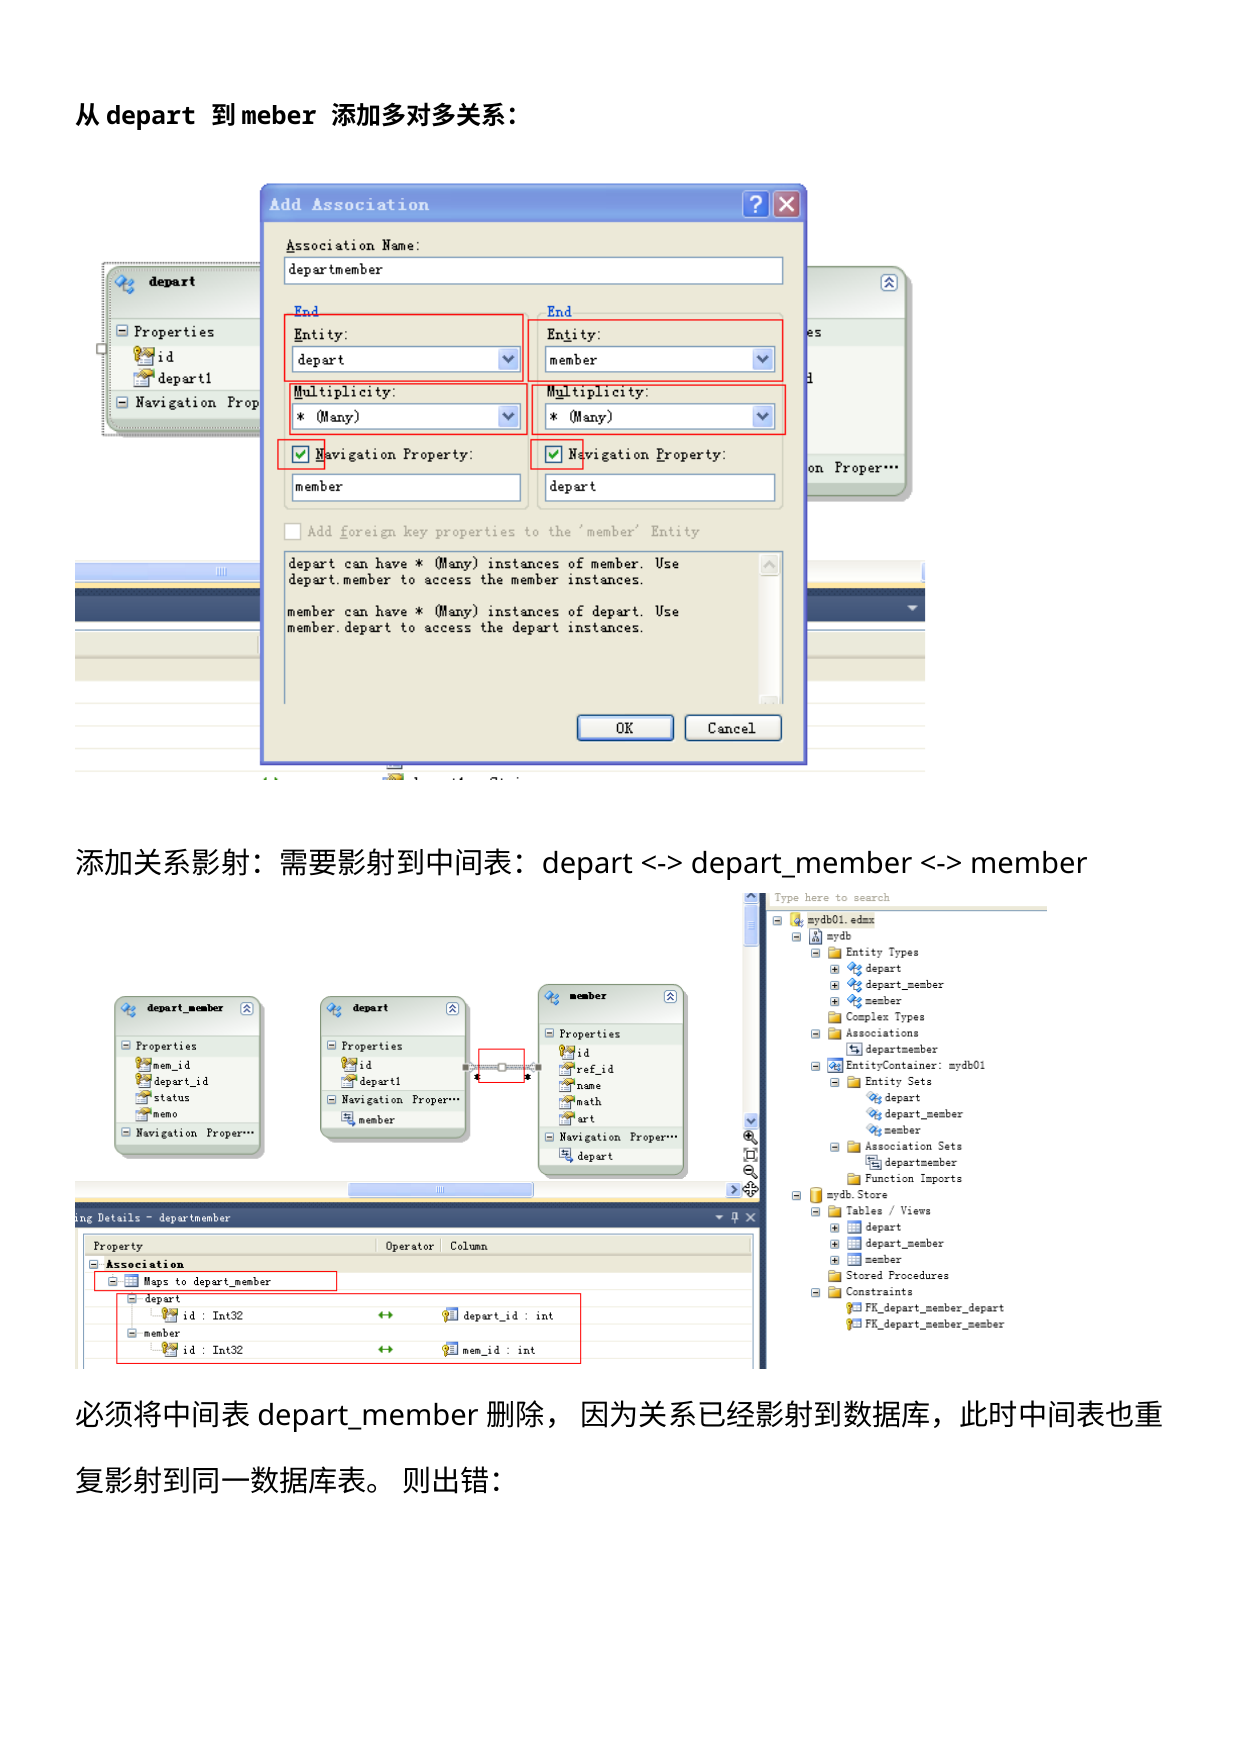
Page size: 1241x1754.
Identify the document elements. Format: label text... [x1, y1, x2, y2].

text 添加关系影射：需要影射到中间表：depart <-> depart_member <-> member [75, 828, 1165, 893]
picture [75, 893, 1047, 1369]
picture [75, 161, 926, 780]
text 必须将中间表 depart_member 删除， 因为关系已经影射到数据库，此时中间表也重复影射到同一数据库表。 则出错： [75, 1381, 1165, 1511]
text 从 depart 到 meber 添加多对多关系： [75, 81, 1165, 146]
